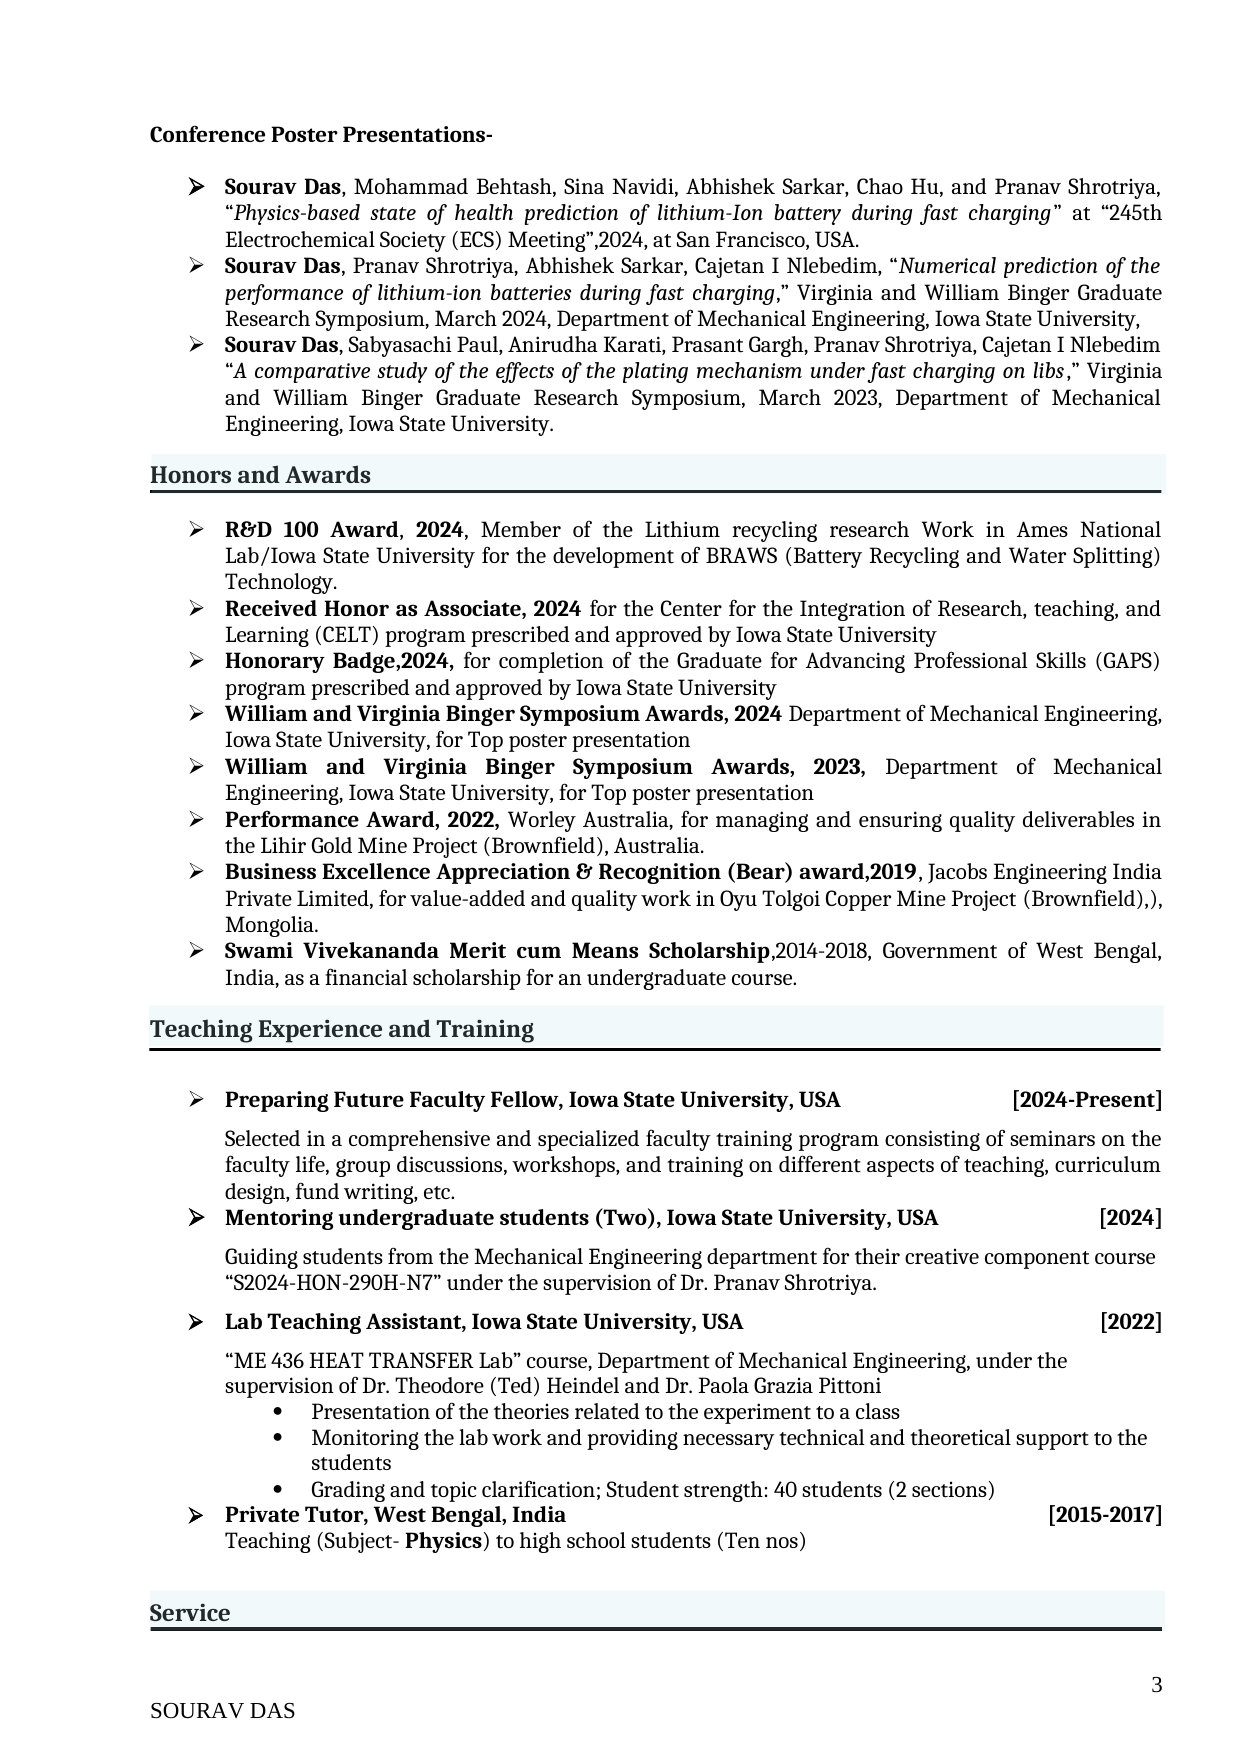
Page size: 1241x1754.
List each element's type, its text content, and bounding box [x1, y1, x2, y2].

list William and Virginia Binger Symposium Awards, 2024 Department of Mechanical Engineering, Iowa State University, for Top poster presentation [187, 701, 1162, 754]
list Sourav Das, Mohammad Behtash, Sina Navidi, Abhishek Sarkar, Chao Hu, and Pranav Shrotriya, “Physics-based state of health prediction of lithium-Ion battery during fast charging” at “245th Electrochemical Society (ECS) Meeting”,2024, at San Francisco, USA. [187, 174, 1162, 253]
table_cell “ME 436 HEAT TRANSFER Lab” course, Department of Mechanical Engineering, under the supervision of Dr. Theodore (Ted) Heindel and Dr. Paola Grazia Pittoni Presentation of the theories related to the experiment to a class Monitoring the lab work and providing necessary technical and theoretical support to the students Grading and topic clarification; Student strength: 40 students (2 sections) [150, 1348, 1174, 1502]
list Performance Award, 2022, Worley Australia, for managing and ensuring quality deliverables in the Lihir Gold Mine Project (Brownfield), Australia. [187, 806, 1162, 859]
list William and Virginia Binger Symposium Awards, 2023, Department of Mechanical Engineering, Iowa State University, for Top poster presentation [187, 754, 1162, 806]
table_cell Private Tutor, West Bengal, India Teaching (Subject- Physics) to high school students (Ten nos) [150, 1502, 981, 1554]
list Received Honor as Associate, 2024 for the Center for the Integration of Research, teaching, and Learning (CELT) program prescribed and approved by Iowa State University [187, 596, 1162, 648]
table_cell [2015-2017] [981, 1502, 1174, 1554]
table_cell [2022] [981, 1309, 1174, 1348]
list Swami Vivekananda Merit cum Means Scholarship,2014-2018, Government of West Bengal, India, as a financial scholarship for an undergraduate course. [187, 938, 1162, 991]
table_cell Lab Teaching Assistant, Iowa State University, USA [150, 1309, 981, 1348]
list Honorary Badge,2024, for completion of the Graduate for Advancing Professional Skills (GAPS) program prescribed and approved by Iowa State University [187, 648, 1162, 701]
list Sourav Das, Sabyasachi Paul, Anirudha Karati, Prasant Gargh, Pranav Shrotriya, Cajetan I Nlebedim “A comparative study of the effects of the plating mechanism under fast charging on libs,” Virginia and William Binger Graduate Research Symposium, March 2023, Department of Mechanical Engineering, Iowa State University. [187, 332, 1162, 437]
text Conference Poster Presentations- [150, 122, 1144, 147]
list R&D 100 Award, 2024, Member of the Lithium recycling research Work in Ames National Lab/Iowa State University for the development of BRAWS (Battery Recycling and Water Splitting) Technology. [187, 516, 1162, 596]
table_cell Mentoring undergraduate students (Two), Iowa State University, USA [150, 1205, 981, 1244]
table_cell [2024] [981, 1205, 1174, 1244]
list Business Excellence Appreciation & Recognition (Bear) award,2019, Jacobs Engineering India Private Limited, for value-added and quality work in Oyu Tolgoi Copper Mine Project (Brownfield),), Mongolia. [187, 859, 1162, 938]
list Sourav Das, Pranav Shrotriya, Abhishek Sarkar, Cajetan I Nlebedim, “Numerical prediction of the performance of lithium-ion batteries during fast charging,” Virginia and William Binger Graduate Research Symposium, March 2024, Department of Mechanical Engineering, Iowa State University, [187, 253, 1162, 332]
table_header Preparing Future Faculty Fellow, Iowa State University, USA [150, 1087, 981, 1126]
table_cell Selected in a comprehensive and specialized faculty training program consisting of seminars on the faculty life, group discussions, workshops, and training on different aspects of teaching, curriculum design, fund writing, etc. [150, 1126, 1174, 1205]
table_header [2024-Present] [981, 1087, 1174, 1126]
table_cell Guiding students from the Mechanical Engineering department for their creative component course “S2024-HON-290H-N7” under the supervision of Dr. Pranav Shrotriya. [150, 1244, 1174, 1309]
